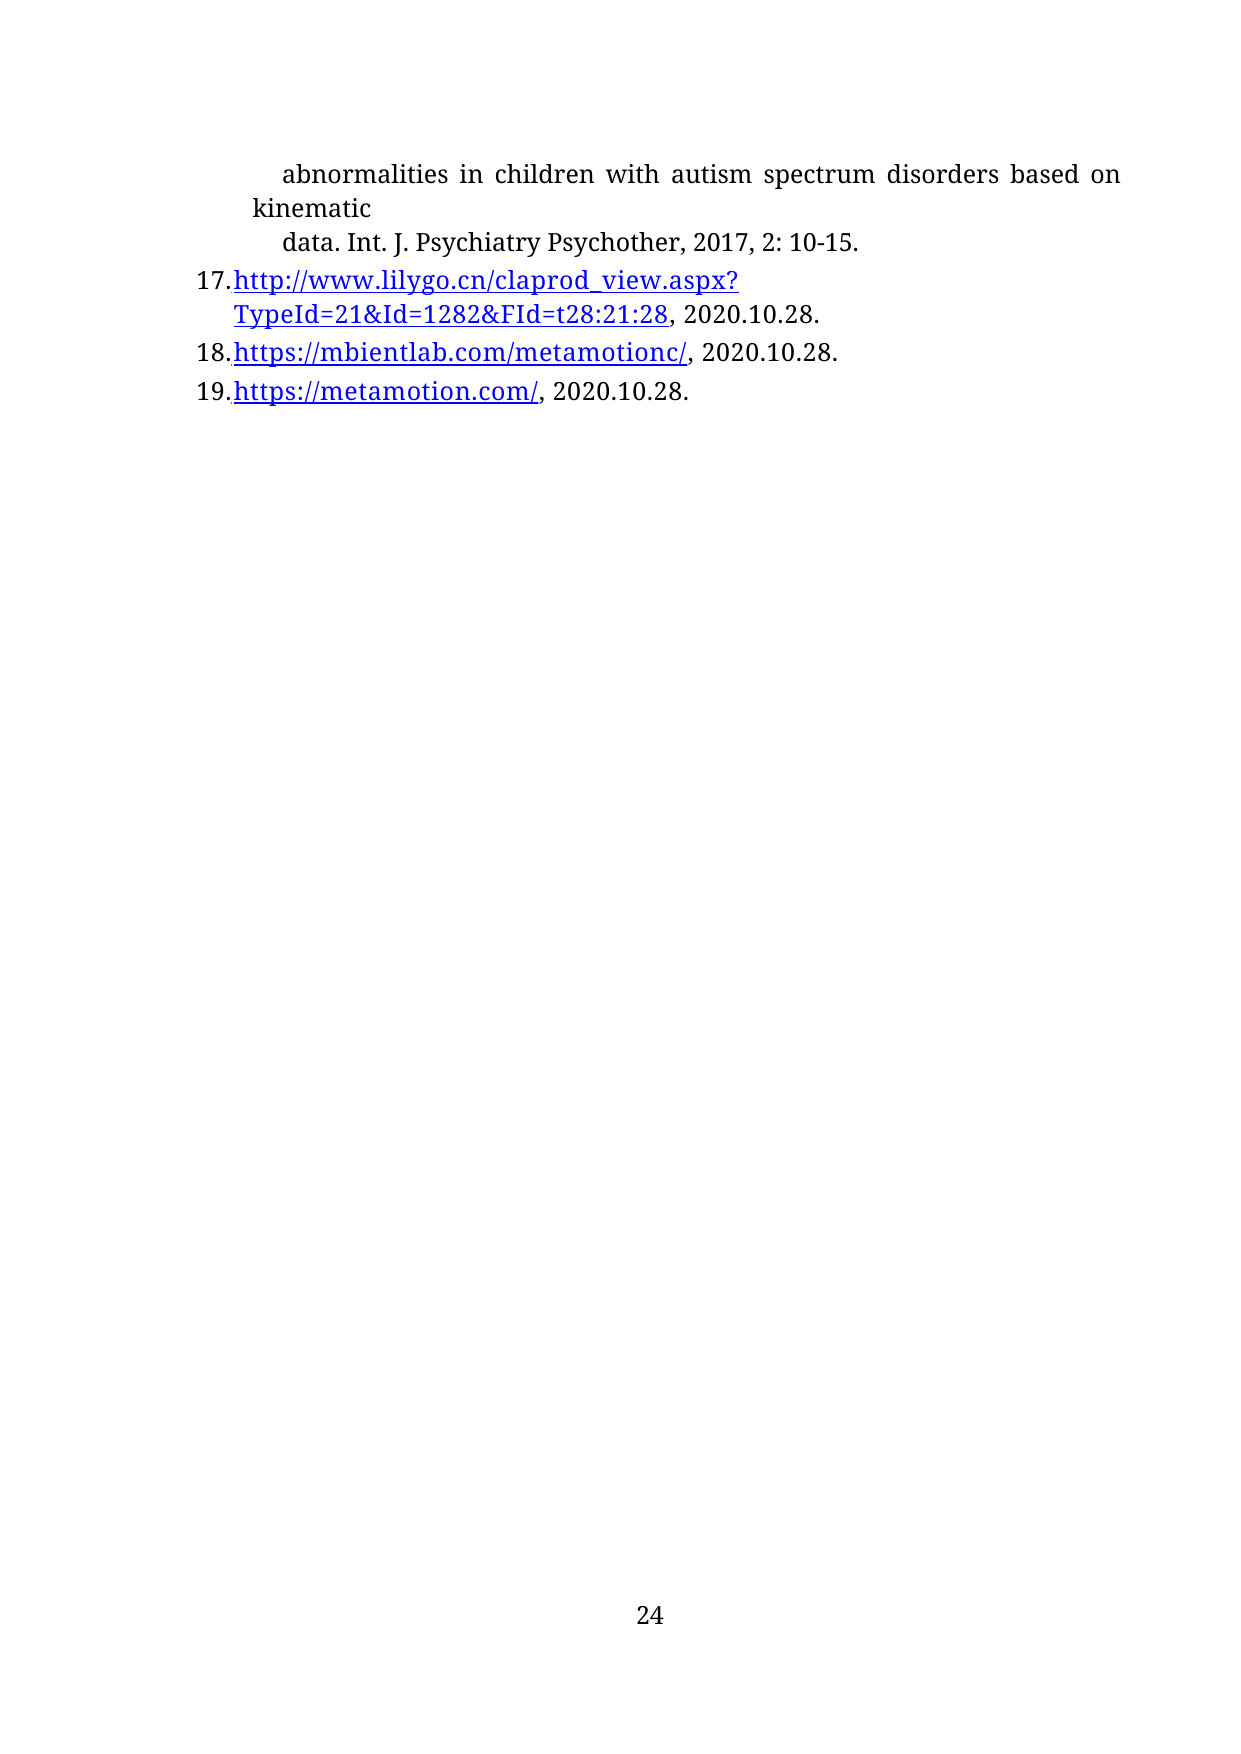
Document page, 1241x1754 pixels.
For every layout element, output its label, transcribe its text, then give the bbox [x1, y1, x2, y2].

list abnormalities in children with autism spectrum disorders based on kinematic [252, 156, 1122, 224]
text https://metamotion.com/, 2020.10.28. [196, 373, 1122, 407]
list data. Int. J. Psychiatry Psychother, 2017, 2: 10-15. [252, 224, 1122, 258]
text https://mbientlab.com/metamotionc/, 2020.10.28. [196, 335, 1122, 369]
text http://www.lilygo.cn/claprod_view.aspx?TypeId=21&Id=1282&FId=t28:21:28, 2020.10.28. [196, 263, 1122, 331]
